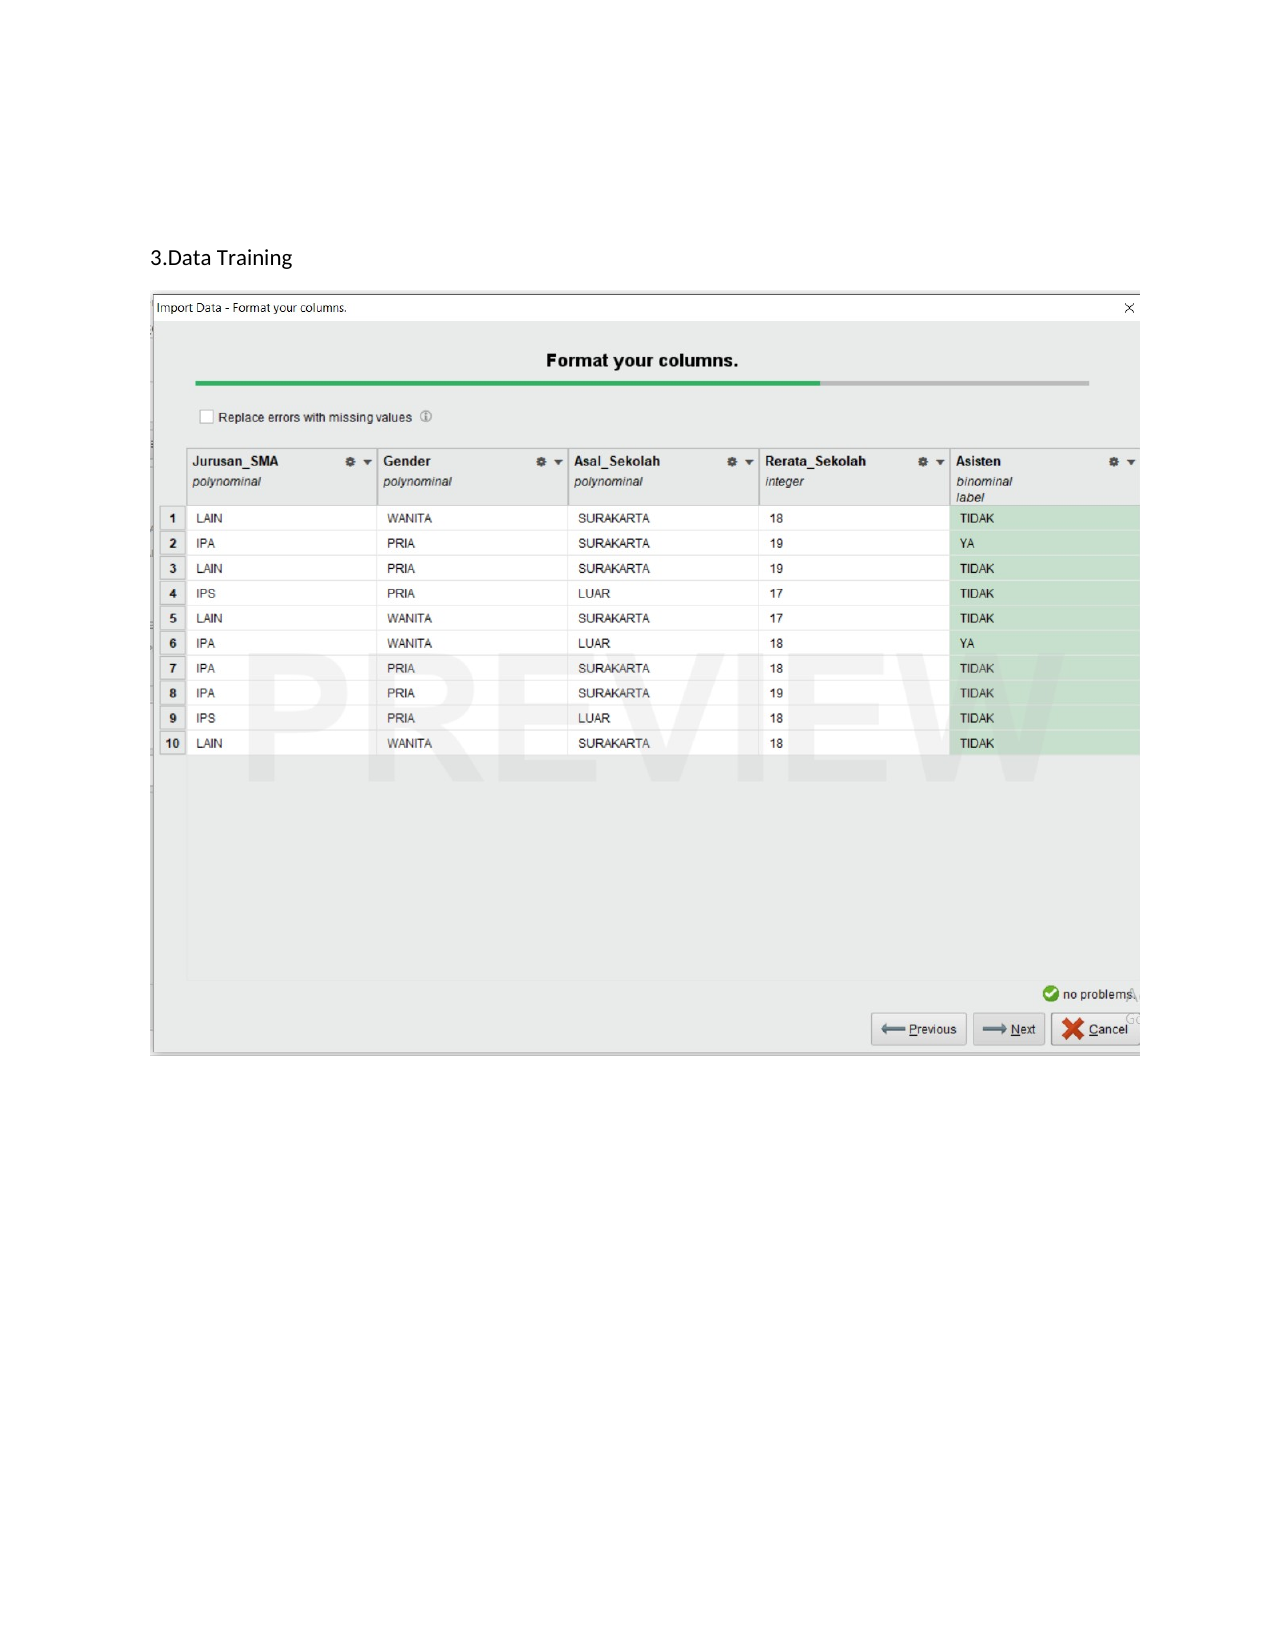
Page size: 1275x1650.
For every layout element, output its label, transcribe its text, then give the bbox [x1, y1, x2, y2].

picture [150, 290, 1140, 1056]
text 3.Data Training [150, 243, 1152, 271]
